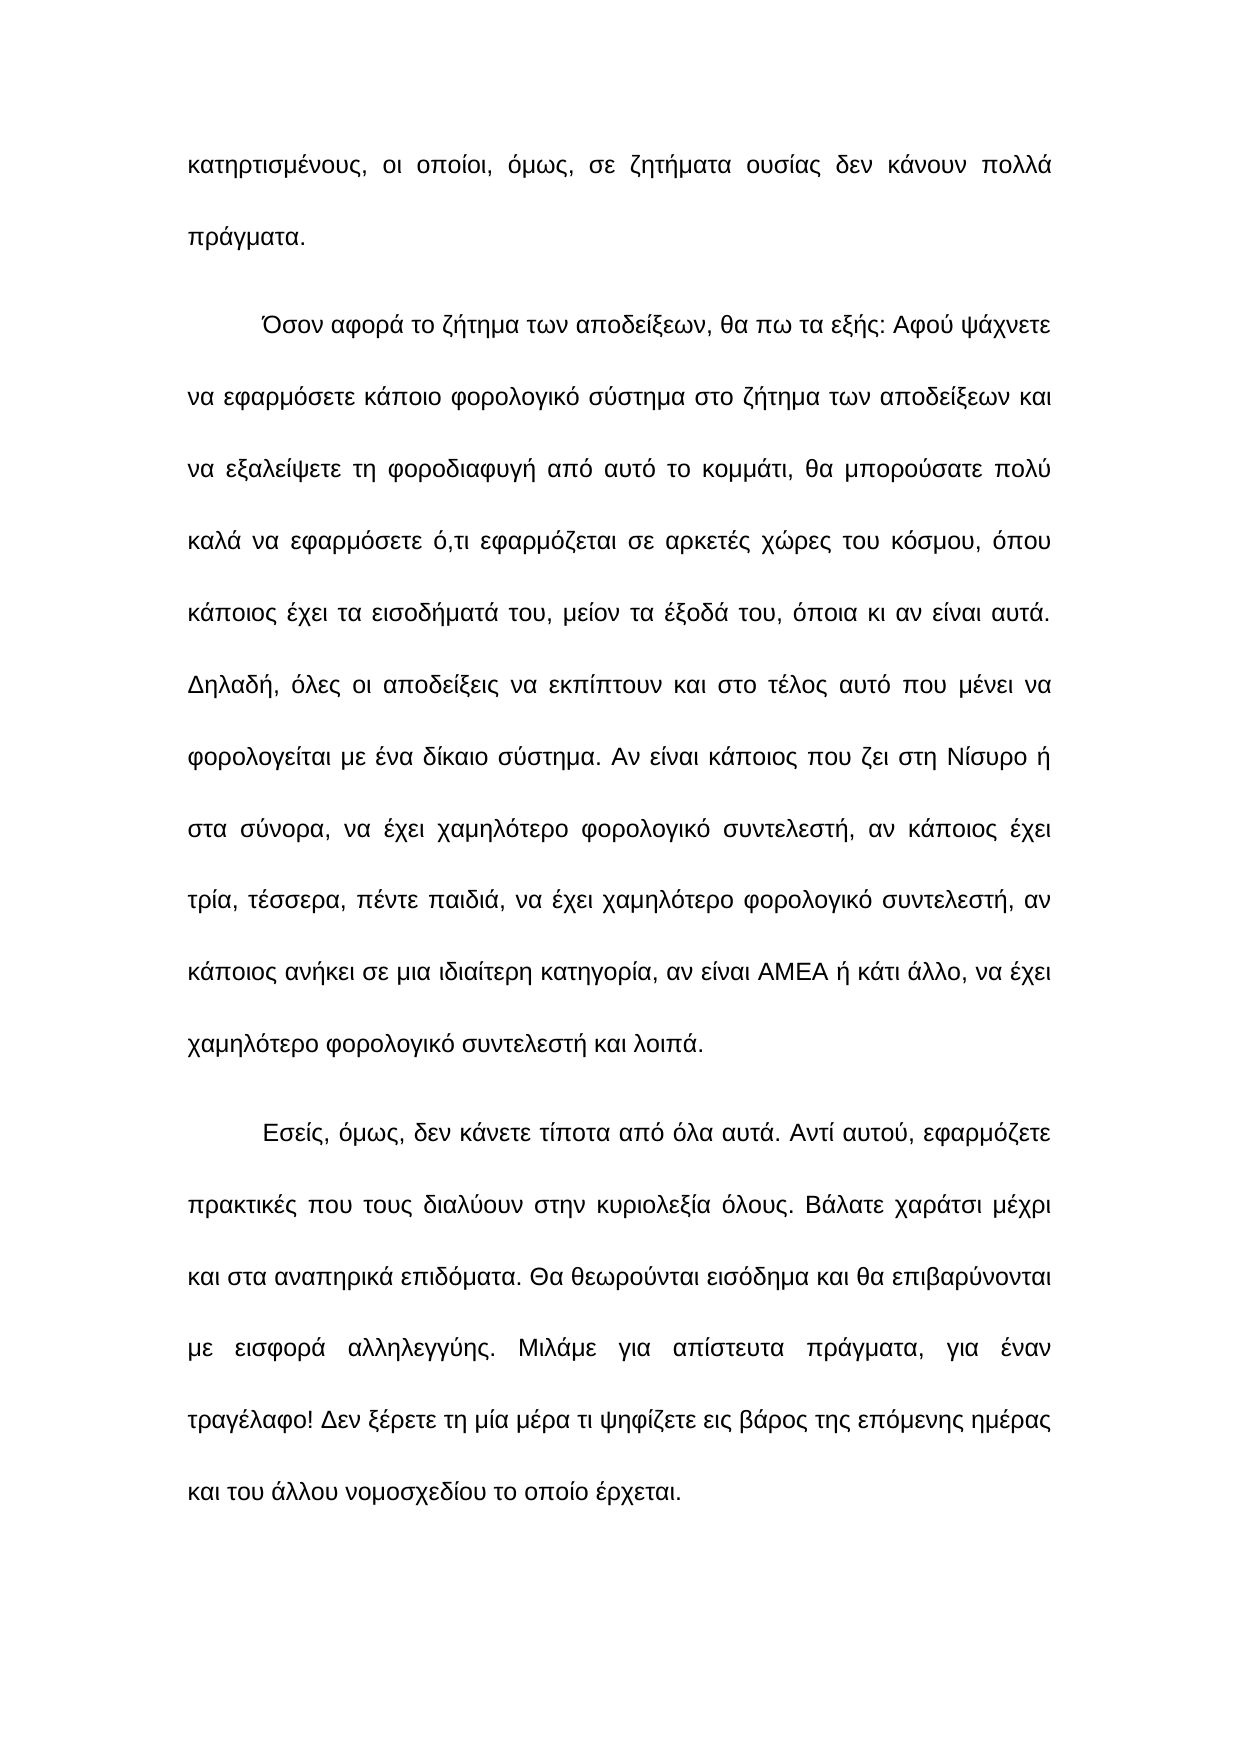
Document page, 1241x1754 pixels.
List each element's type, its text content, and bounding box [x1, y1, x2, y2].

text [187, 150, 1053, 251]
text Όσον αφορά το ζήτημα των αποδείξεων, θα πω τα εξής: Αφού ψάχνετε να εφαρμόσετε κάποιο φορολογικό σύστημα στο ζήτημα των αποδείξεων και να εξαλείψετε τη φοροδιαφυγή από αυτό το κομμάτι, θα μπορούσατε πολύ καλά να εφαρμόσετε ό,τι εφαρμόζεται σε αρκετές χώρες του κόσμου, όπου κάποιος έχει τα εισοδήματά του, μείον τα έξοδά του, όποια κι αν είναι αυτά. Δηλαδή, όλες οι αποδείξεις να εκπίπτουν και στο τέλος αυτό που μένει να φορολογείται με ένα δίκαιο σύστημα. Αν είναι κάποιος που ζει στη Νίσυρο ή στα σύνορα, να έχει χαμηλότερο φορολογικό συντελεστή, αν κάποιος έχει τρία, τέσσερα, πέντε παιδιά, να έχει χαμηλότερο φορολογικό συντελεστή, αν κάποιος ανήκει σε μια ιδιαίτερη κατηγορία, αν είναι ΑΜΕΑ ή κάτι άλλο, να έχει χαμηλότερο φορολογικό συντελεστή και λοιπά. [187, 310, 1053, 1058]
text Εσείς, όμως, δεν κάνετε τίποτα από όλα αυτά. Αντί αυτού, εφαρμόζετε πρακτικές που τους διαλύουν στην κυριολεξία όλους. Βάλατε χαράτσι μέχρι και στα αναπηρικά επιδόματα. Θα θεωρούνται εισόδημα και θα επιβαρύνονται με εισφορά αλληλεγγύης. Μιλάμε για απίστευτα πράγματα, για έναν τραγέλαφο! Δεν ξέρετε τη μία μέρα τι ψηφίζετε εις βάρος της επόμενης ημέρας και του άλλου νομοσχεδίου το οποίο έρχεται. [187, 1118, 1053, 1506]
